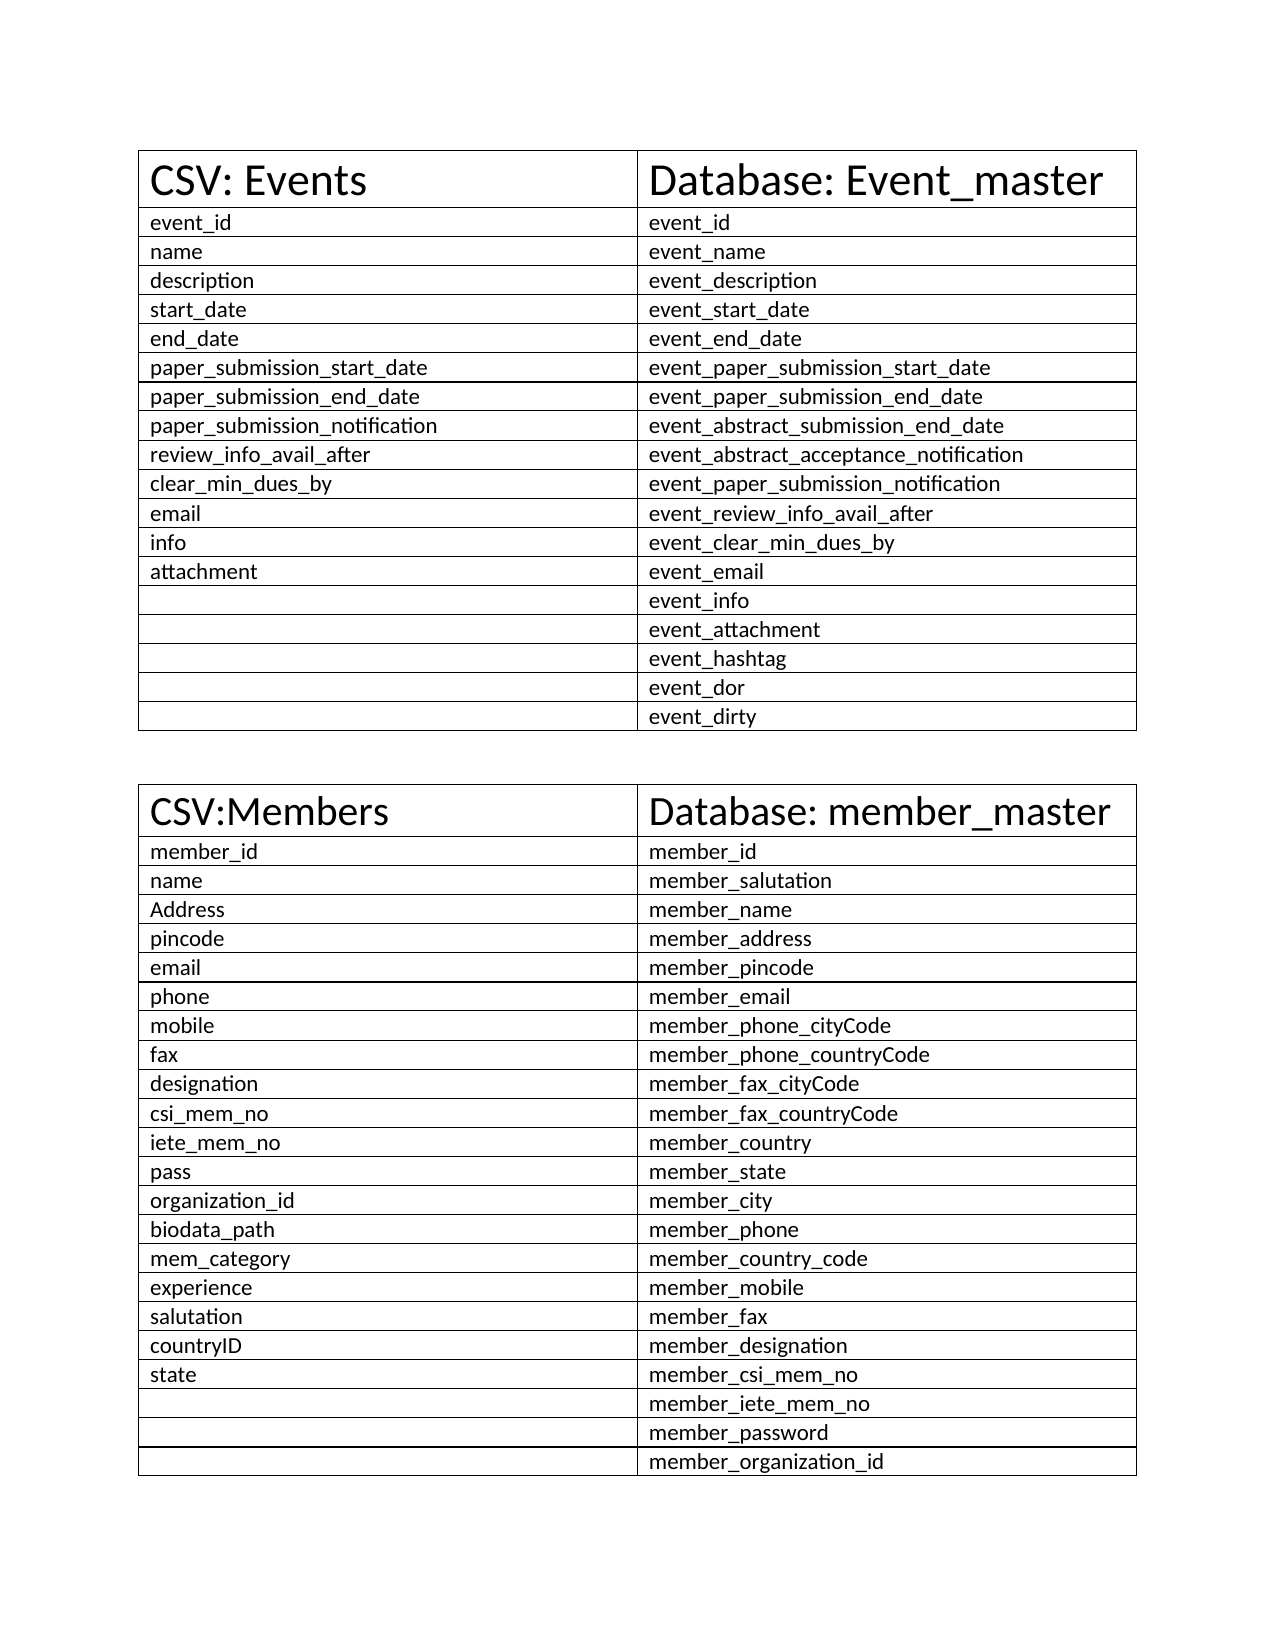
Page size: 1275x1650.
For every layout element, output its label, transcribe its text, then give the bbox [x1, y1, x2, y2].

table_cell event_hashtag [638, 644, 1136, 672]
table_cell info [139, 528, 637, 556]
table_cell member_mobile [638, 1273, 1136, 1301]
table_cell event_start_date [638, 295, 1136, 323]
table_cell event_review_info_avail_after [638, 499, 1136, 527]
table_cell [139, 1389, 637, 1417]
table_cell event_description [638, 266, 1136, 294]
table_cell fax [139, 1041, 637, 1068]
table_cell member_salutation [638, 866, 1136, 894]
table_cell member_phone_cityCode [638, 1011, 1136, 1039]
table_cell event_paper_submission_start_date [638, 353, 1136, 381]
table_cell member_email [638, 983, 1136, 1010]
table_cell Address [139, 895, 637, 923]
table_header Database: member_master [638, 785, 1136, 836]
table_cell paper_submission_end_date [139, 383, 637, 410]
table_cell state [139, 1360, 637, 1388]
table_cell event_id [638, 208, 1136, 236]
table_cell attachment [139, 557, 637, 585]
table_cell start_date [139, 295, 637, 323]
table_cell event_paper_submission_end_date [638, 383, 1136, 410]
table_cell member_address [638, 924, 1136, 952]
table_cell member_password [638, 1418, 1136, 1446]
table_cell event_attachment [638, 615, 1136, 643]
table_header Database: Event_master [638, 151, 1136, 207]
table_cell [139, 615, 637, 643]
table_cell member_designation [638, 1331, 1136, 1359]
table_cell [139, 673, 637, 701]
table_cell member_phone [638, 1215, 1136, 1243]
table_cell member_fax_countryCode [638, 1099, 1136, 1127]
table_cell member_state [638, 1157, 1136, 1185]
table_cell description [139, 266, 637, 294]
table_cell countryID [139, 1331, 637, 1359]
table_cell iete_mem_no [139, 1128, 637, 1156]
table_cell event_name [638, 237, 1136, 265]
table_cell mobile [139, 1011, 637, 1039]
table_cell organization_id [139, 1186, 637, 1214]
table_cell name [139, 866, 637, 894]
table_cell end_date [139, 324, 637, 352]
table_cell event_abstract_acceptance_notification [638, 441, 1136, 468]
table_cell member_id [638, 837, 1136, 865]
table_cell member_fax [638, 1302, 1136, 1330]
table_cell member_pincode [638, 953, 1136, 981]
table_cell name [139, 237, 637, 265]
table_cell pass [139, 1157, 637, 1185]
table_cell member_phone_countryCode [638, 1041, 1136, 1068]
table_cell phone [139, 983, 637, 1010]
table_cell event_info [638, 586, 1136, 614]
table_cell experience [139, 1273, 637, 1301]
table_cell member_fax_cityCode [638, 1070, 1136, 1098]
table_cell mem_category [139, 1244, 637, 1272]
table_cell event_paper_submission_notification [638, 470, 1136, 498]
table_cell [139, 702, 637, 730]
table_cell member_csi_mem_no [638, 1360, 1136, 1388]
table_cell [139, 586, 637, 614]
table_cell member_city [638, 1186, 1136, 1214]
table_cell email [139, 953, 637, 981]
table_cell event_clear_min_dues_by [638, 528, 1136, 556]
table_cell member_organization_id [638, 1448, 1136, 1475]
table_cell pincode [139, 924, 637, 952]
table_cell event_abstract_submission_end_date [638, 411, 1136, 439]
table_cell event_end_date [638, 324, 1136, 352]
table_cell [139, 1448, 637, 1475]
table_cell [139, 1418, 637, 1446]
table_cell event_email [638, 557, 1136, 585]
table_cell member_country [638, 1128, 1136, 1156]
table_cell email [139, 499, 637, 527]
table_cell event_dor [638, 673, 1136, 701]
table_cell member_id [139, 837, 637, 865]
table_cell paper_submission_notification [139, 411, 637, 439]
table_cell [139, 644, 637, 672]
table_cell member_name [638, 895, 1136, 923]
table_cell biodata_path [139, 1215, 637, 1243]
table_header CSV: Events [139, 151, 637, 207]
table_cell member_iete_mem_no [638, 1389, 1136, 1417]
table_cell designation [139, 1070, 637, 1098]
table_cell clear_min_dues_by [139, 470, 637, 498]
table_cell review_info_avail_after [139, 441, 637, 468]
table_cell event_dirty [638, 702, 1136, 730]
table_cell salutation [139, 1302, 637, 1330]
table_cell paper_submission_start_date [139, 353, 637, 381]
table_cell event_id [139, 208, 637, 236]
table_cell member_country_code [638, 1244, 1136, 1272]
table_cell csi_mem_no [139, 1099, 637, 1127]
table_header CSV:Members [139, 785, 637, 836]
